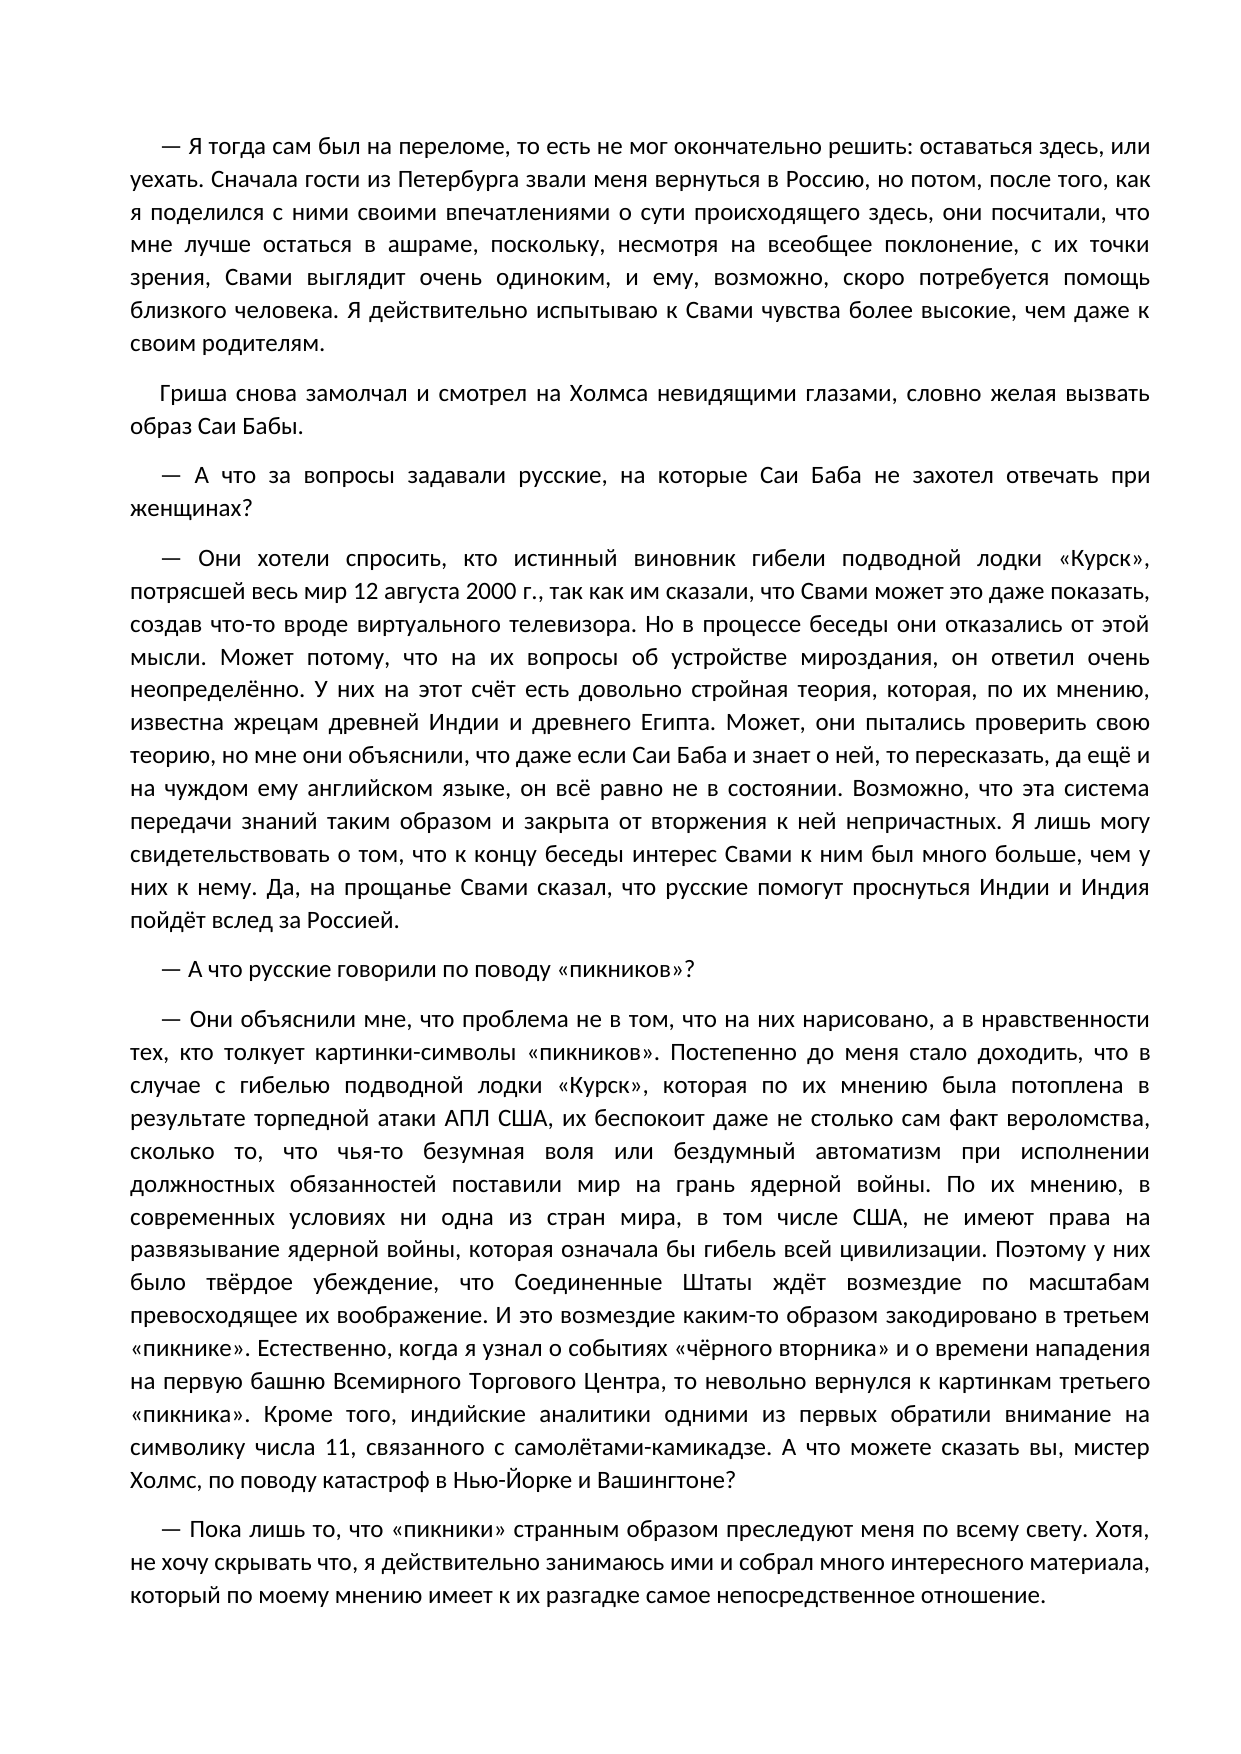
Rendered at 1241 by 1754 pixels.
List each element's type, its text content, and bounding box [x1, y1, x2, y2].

text — Они хотели спросить, кто истинный виновник гибели подводной лодки «Курск», потрясшей весь мир 12 августа 2000 г., так как им сказали, что Свами может это даже показать, создав что-то вроде виртуального телевизора. Но в процессе беседы они отказались от этой мысли. Может потому, что на их вопросы об устройстве мироздания, он ответил очень неопределённо. У них на этот счёт есть довольно стройная теория, которая, по их мнению, известна жрецам древней Индии и древнего Египта. Может, они пытались проверить свою теорию, но мне они объяснили, что даже если Саи Баба и знает о ней, то пересказать, да ещё и на чуждом ему английском языке, он всё равно не в состоянии. Возможно, что эта система передачи знаний таким образом и закрыта от вторжения к ней непричастных. Я лишь могу свидетельствовать о том, что к концу беседы интерес Свами к ним был много больше, чем у них к нему. Да, на прощанье Свами сказал, что русские помогут проснуться Индии и Индия пойдёт вслед за Россией. [130, 542, 1152, 934]
text — А что за вопросы задавали русские, на которые Саи Баба не захотел отвечать при женщинах? [130, 459, 1152, 523]
text — Они объяснили мне, что проблема не в том, что на них нарисовано, а в нравственности тех, кто толкует картинки-символы «пикников». Постепенно до меня стало доходить, что в случае с гибелью подводной лодки «Курск», которая по их мнению была потоплена в результате торпедной атаки АПЛ США, их беспокоит даже не столько сам факт вероломства, сколько то, что чья-то безумная воля или бездумный автоматизм при исполнении должностных обязанностей поставили мир на грань ядерной войны. По их мнению, в современных условиях ни одна из стран мира, в том числе США, не имеют права на развязывание ядерной войны, которая означала бы гибель всей цивилизации. Поэтому у них было твёрдое убеждение, что Соединенные Штаты ждёт возмездие по масштабам превосходящее их воображение. И это возмездие каким-то образом закодировано в третьем «пикнике». Естественно, когда я узнал о событиях «чёрного вторника» и о времени нападения на первую башню Всемирного Торгового Центра, то невольно вернулся к картинкам третьего «пикника». Кроме того, индийские аналитики одними из первых обратили внимание на символику числа 11, связанного с самолётами-камикадзе. А что можете сказать вы, мистер Холмс, по поводу катастроф в Нью-Йорке и Вашингтоне? [130, 1003, 1152, 1494]
text — Я тогда сам был на переломе, то есть не мог окончательно решить: оставаться здесь, или уехать. Сначала гости из Петербурга звали меня вернуться в Россию, но потом, после того, как я поделился с ними своими впечатлениями о сути происходящего здесь, они посчитали, что мне лучше остаться в ашраме, поскольку, несмотря на всеобщее поклонение, с их точки зрения, Свами выглядит очень одиноким, и ему, возможно, скоро потребуется помощь близкого человека. Я действительно испытываю к Свами чувства более высокие, чем даже к своим родителям. [130, 130, 1152, 358]
text — А что русские говорили по поводу «пикников»? [130, 953, 1152, 984]
text — Пока лишь то, что «пикники» странным образом преследуют меня по всему свету. Хотя, не хочу скрывать что, я действительно занимаюсь ими и собрал много интересного материала, который по моему мнению имеет к их разгадке самое непосредственное отношение. [130, 1513, 1152, 1610]
text Гриша снова замолчал и смотрел на Холмса невидящими глазами, словно желая вызвать образ Саи Бабы. [130, 377, 1152, 440]
